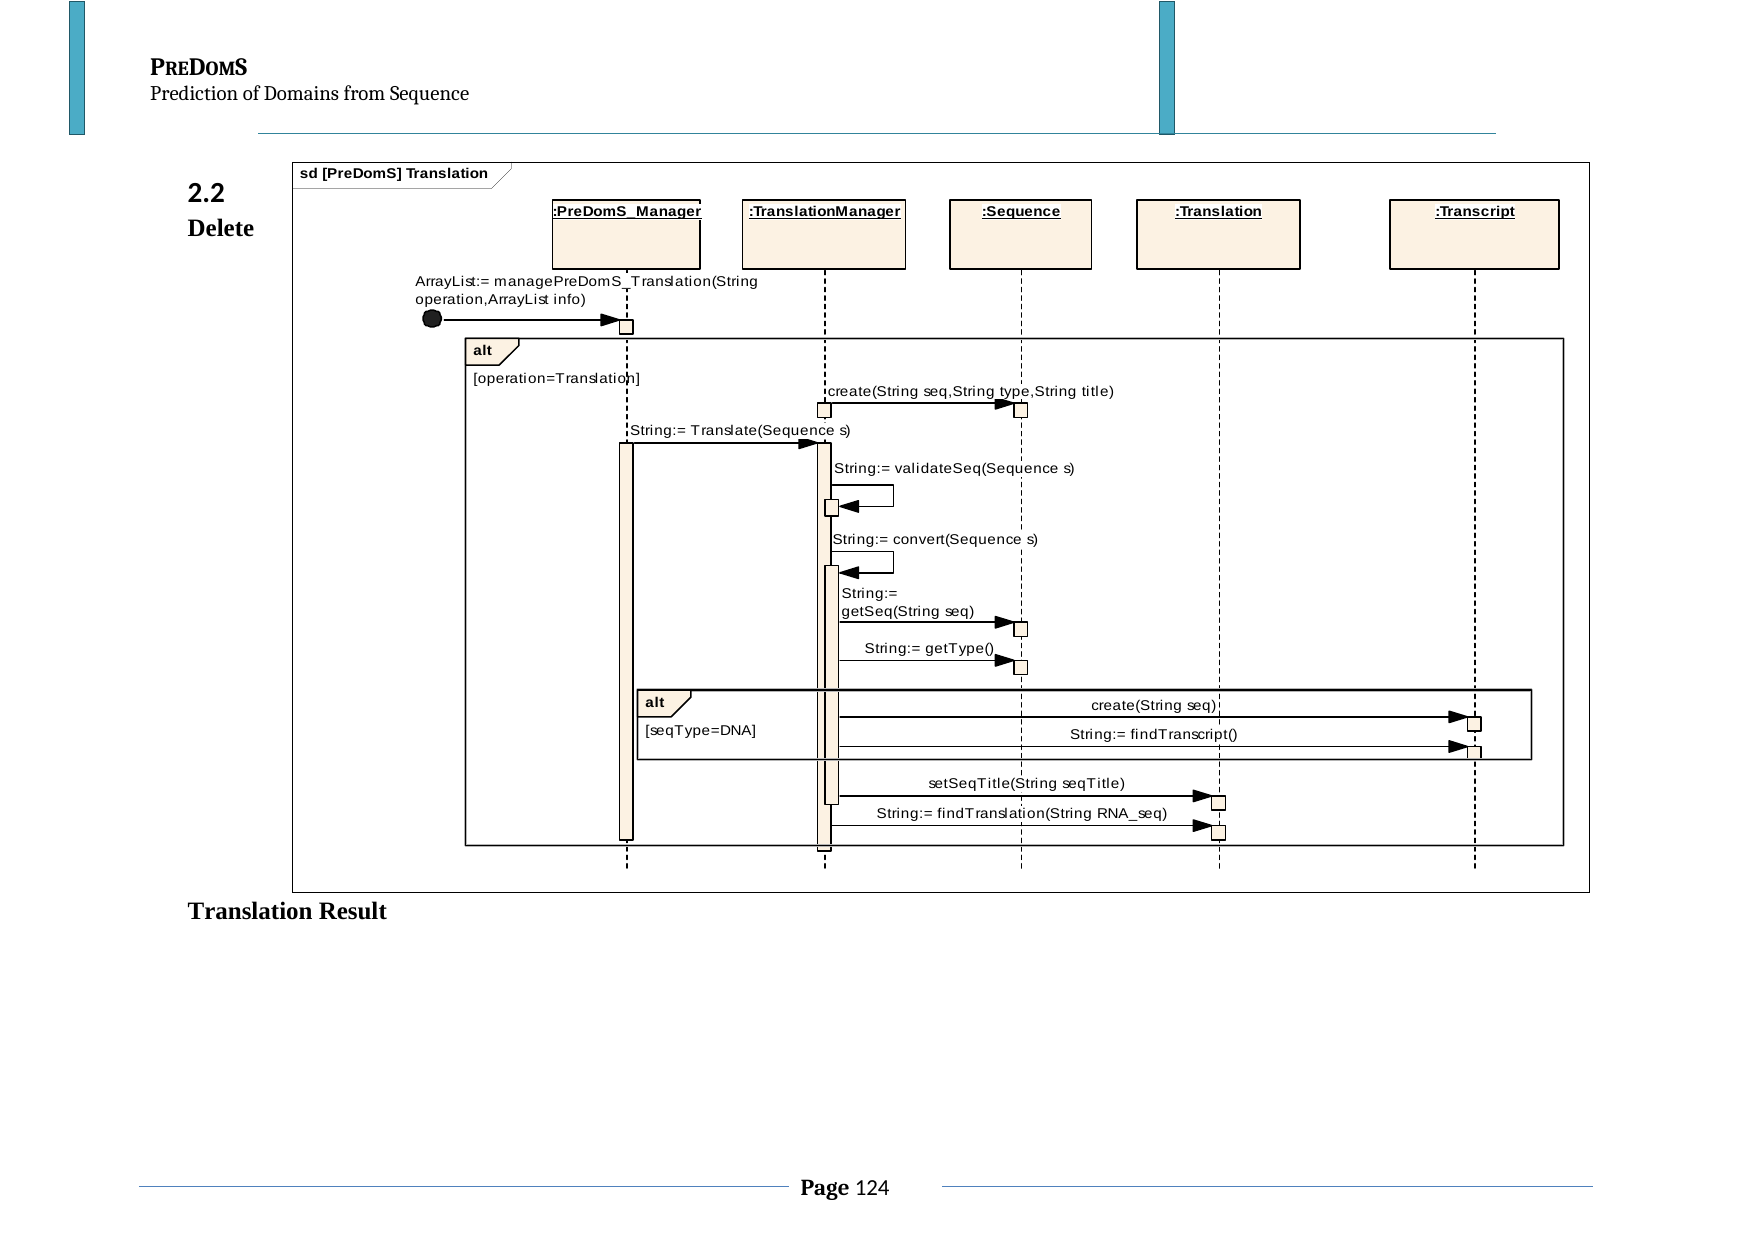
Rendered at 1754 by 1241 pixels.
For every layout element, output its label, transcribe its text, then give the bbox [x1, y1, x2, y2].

text 2.2 Delete Translation Result [187, 174, 1604, 925]
